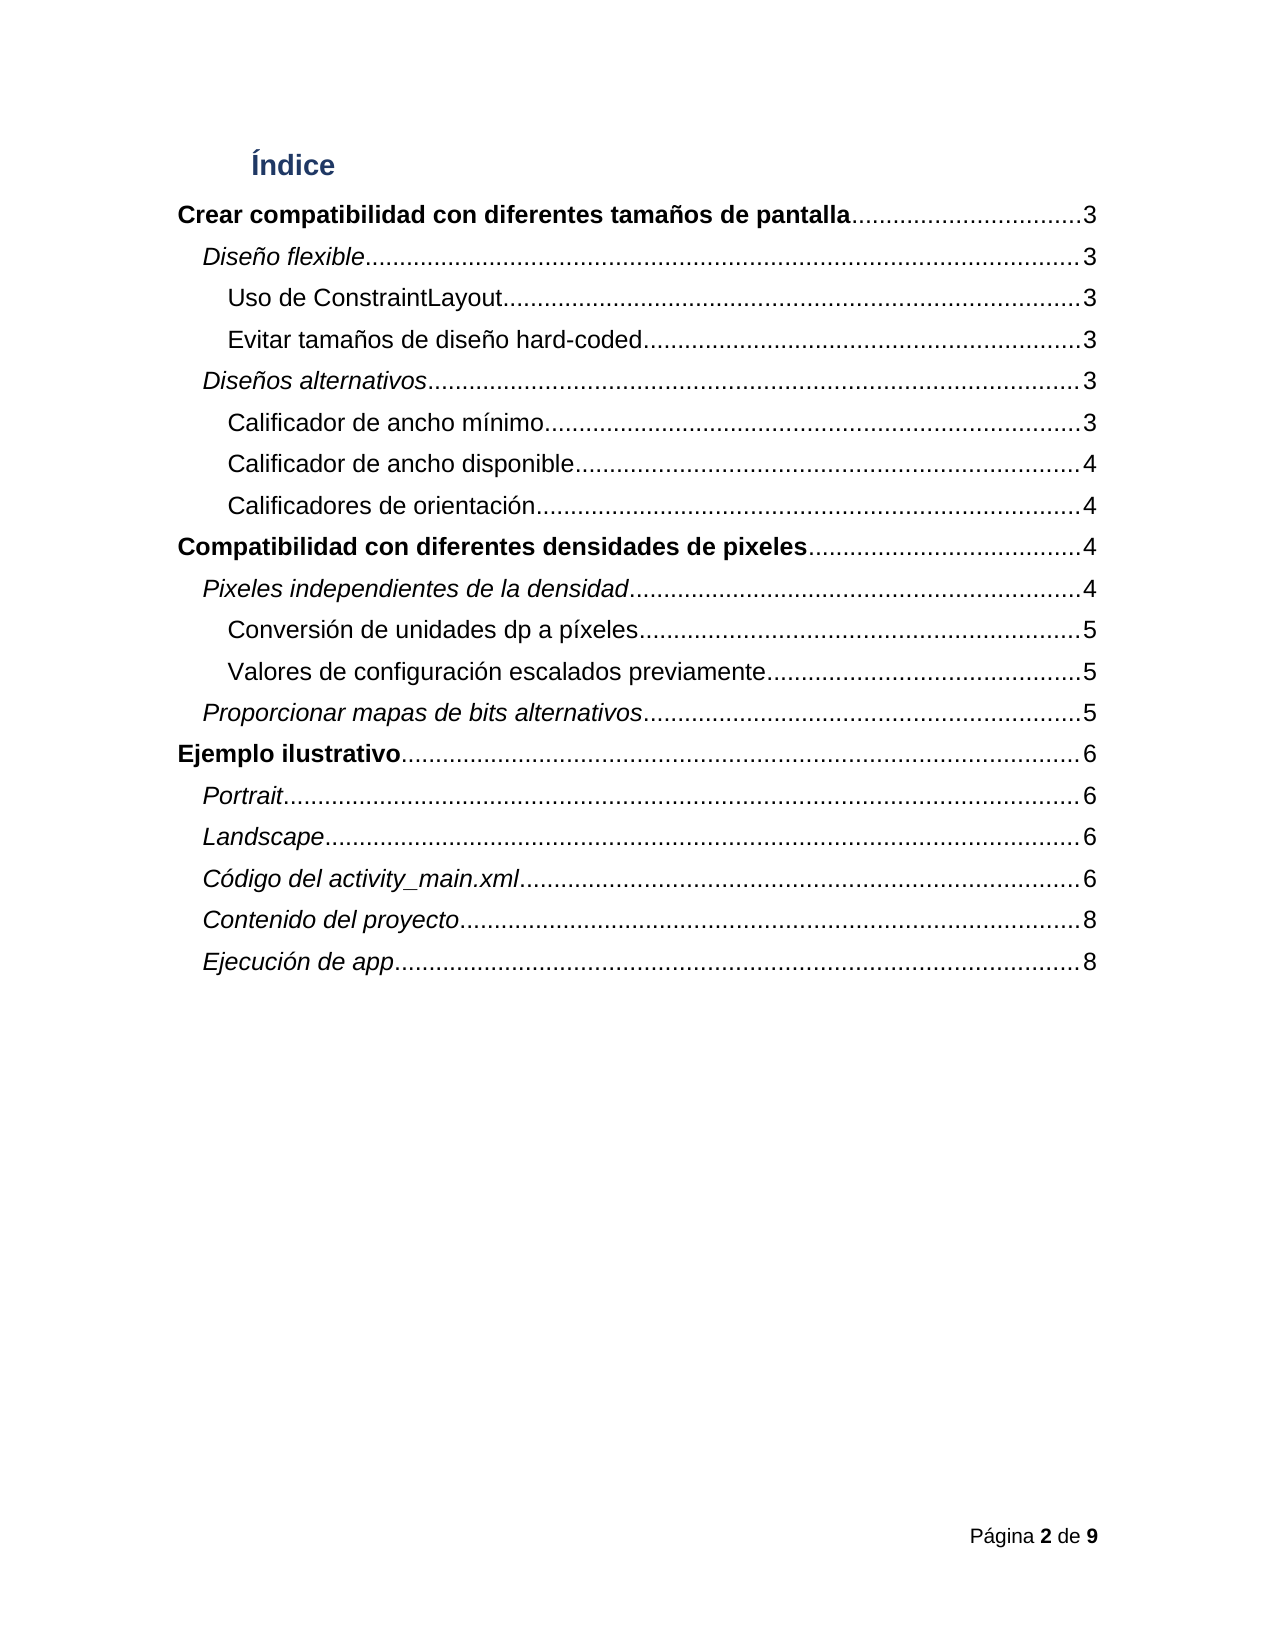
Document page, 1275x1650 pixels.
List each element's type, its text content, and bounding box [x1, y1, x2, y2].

text Crear compatibilidad con diferentes tamaños de pantalla 3 [177, 200, 1098, 229]
text Código del activity_main.xml 6 [202, 864, 1098, 892]
text Pixeles independientes de la densidad 4 [202, 573, 1098, 602]
text Índice [177, 148, 1098, 181]
text Proporcionar mapas de bits alternativos 5 [202, 698, 1098, 727]
text Diseño flexible 3 [202, 242, 1098, 271]
text Calificadores de orientación 4 [227, 491, 1098, 519]
text Calificador de ancho disponible 4 [227, 449, 1098, 478]
text Portrait 6 [202, 781, 1098, 809]
text Compatibilidad con diferentes densidades de pixeles 4 [177, 532, 1098, 561]
text Ejecución de app 8 [202, 947, 1098, 975]
text Landscape 6 [202, 822, 1098, 851]
text Evitar tamaños de diseño hard-coded 3 [227, 325, 1098, 353]
text Calificador de ancho mínimo 3 [227, 408, 1098, 436]
text Valores de configuración escalados previamente 5 [227, 656, 1098, 685]
text Uso de ConstraintLayout 3 [227, 283, 1098, 312]
text Contenido del proyecto 8 [202, 905, 1098, 934]
text Ejemplo ilustrativo 6 [177, 739, 1098, 768]
text Diseños alternativos 3 [202, 366, 1098, 395]
text Conversión de unidades dp a píxeles 5 [227, 615, 1098, 644]
